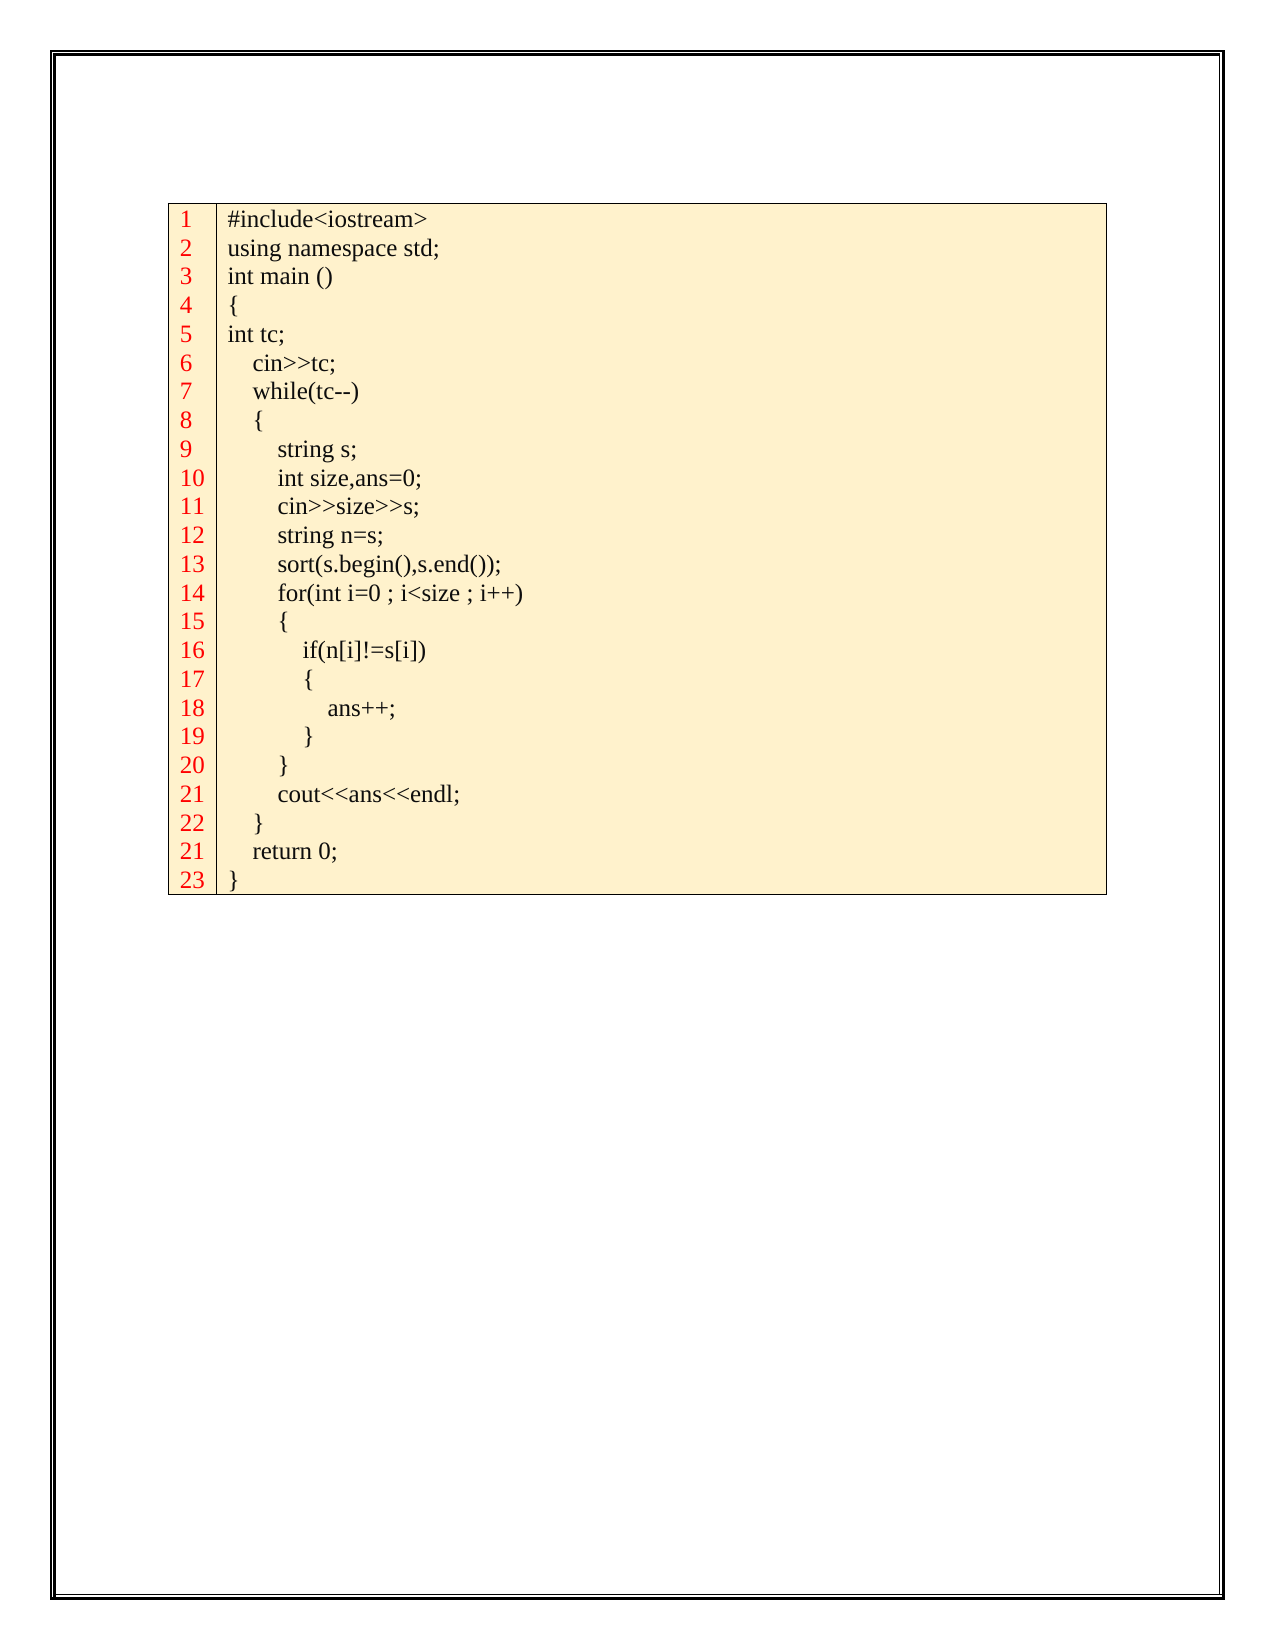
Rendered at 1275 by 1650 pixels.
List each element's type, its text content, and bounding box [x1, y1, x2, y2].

table_header 1 2 3 4 5 6 7 8 9 10 11 12 13 14 15 16 17 18 19 20 21 22 21 23 [169, 204, 216, 894]
table_header #include<iostream> using namespace std; int main () { int tc; cin>>tc; while(tc--) { string s; int size,ans=0; cin>>size>>s; string n=s; sort(s.begin(),s.end()); for(int i=0 ; i<size ; i++) { if(n[i]!=s[i]) { ans++; } } cout<<ans<<endl; } return 0; } [217, 204, 1106, 894]
